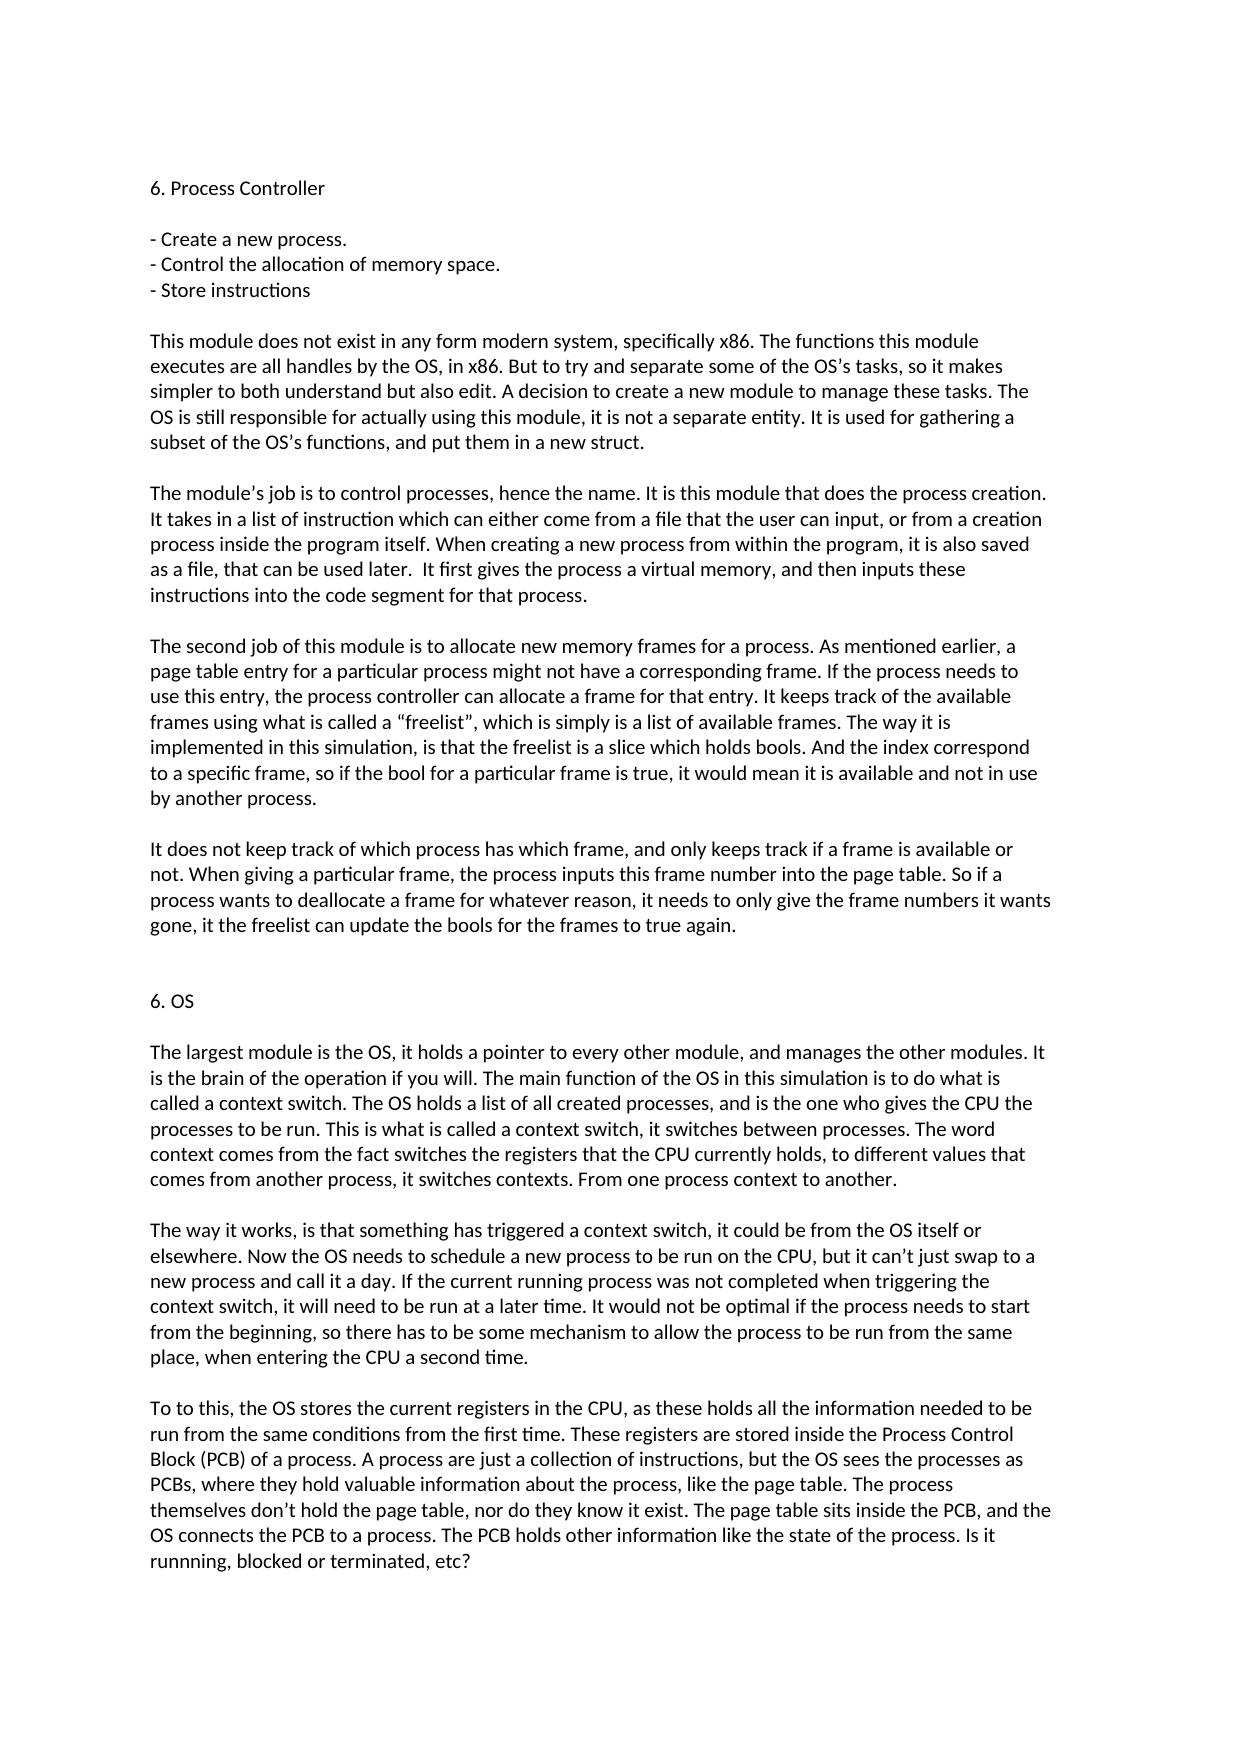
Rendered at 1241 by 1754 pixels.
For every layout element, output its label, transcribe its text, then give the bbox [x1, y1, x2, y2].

text The second job of this module is to allocate new memory frames for a process. As mentioned earlier, a page table entry for a particular process might not have a corresponding frame. If the process needs to use this entry, the process controller can allocate a frame for that entry. It keeps track of the available frames using what is called a “freelist”, which is simply is a list of available frames. The way it is implemented in this simulation, is that the freelist is a slice which holds bools. And the index correspond to a specific frame, so if the bool for a particular frame is true, it would mean it is available and not in use by another process. [150, 633, 1053, 811]
list OS [150, 989, 1053, 1014]
list The way it works, is that something has triggered a context switch, it could be from the OS itself or elsewhere. Now the OS needs to schedule a new process to be run on the CPU, but it can’t just swap to a new process and call it a day. If the current running process was not completed when triggering the context switch, it will need to be run at a later time. It would not be optimal if the process needs to start from the beginning, so there has to be some mechanism to allow the process to be run from the same place, when entering the CPU a second time. [150, 1217, 1053, 1370]
text The module’s job is to control processes, hence the name. It is this module that does the process creation. It takes in a list of instruction which can either come from a file that the user can input, or from a creation process inside the program itself. When creating a new process from within the program, it is also saved as a file, that can be used later. It first gives the process a virtual memory, and then inputs these instructions into the code segment for that process. [150, 480, 1053, 607]
list The largest module is the OS, it holds a pointer to every other module, and manages the other modules. It is the brain of the operation if you will. The main function of the OS in this simulation is to do what is called a context switch. The OS holds a list of all created processes, and is the one who gives the CPU the processes to be run. This is what is called a context switch, it switches between processes. The word context comes from the fact switches the registers that the CPU currently holds, to different values that comes from another process, it switches contexts. From one process context to another. [150, 1039, 1053, 1192]
text 6. Process Controller [150, 175, 1053, 201]
text It does not keep track of which process has which frame, and only keeps track if a frame is available or not. When giving a particular frame, the process inputs this frame number into the page table. So if a process wants to deallocate a frame for whatever reason, it needs to only give the frame numbers it wants gone, it the freelist can update the bools for the frames to true again. [150, 836, 1053, 938]
text - Control the allocation of memory space. [150, 252, 1053, 277]
list To to this, the OS stores the current registers in the CPU, as these holds all the information needed to be run from the same conditions from the first time. These registers are stored inside the Process Control Block (PCB) of a process. A process are just a collection of instructions, but the OS sees the processes as PCBs, where they hold valuable information about the process, like the page table. The process themselves don’t hold the page table, nor do they know it exist. The page table sits inside the PCB, and the OS connects the PCB to a process. The PCB holds other information like the state of the process. Is it runnning, blocked or terminated, etc? [150, 1395, 1053, 1573]
text - Store instructions [150, 277, 1053, 302]
text - Create a new process. [150, 226, 1053, 252]
text This module does not exist in any form modern system, specifically x86. The functions this module executes are all handles by the OS, in x86. But to try and separate some of the OS’s tasks, so it makes simpler to both understand but also edit. A decision to create a new module to manage these tasks. The OS is still responsible for actually using this module, it is not a separate entity. It is used for gathering a subset of the OS’s functions, and put them in a new struct. [150, 328, 1053, 455]
